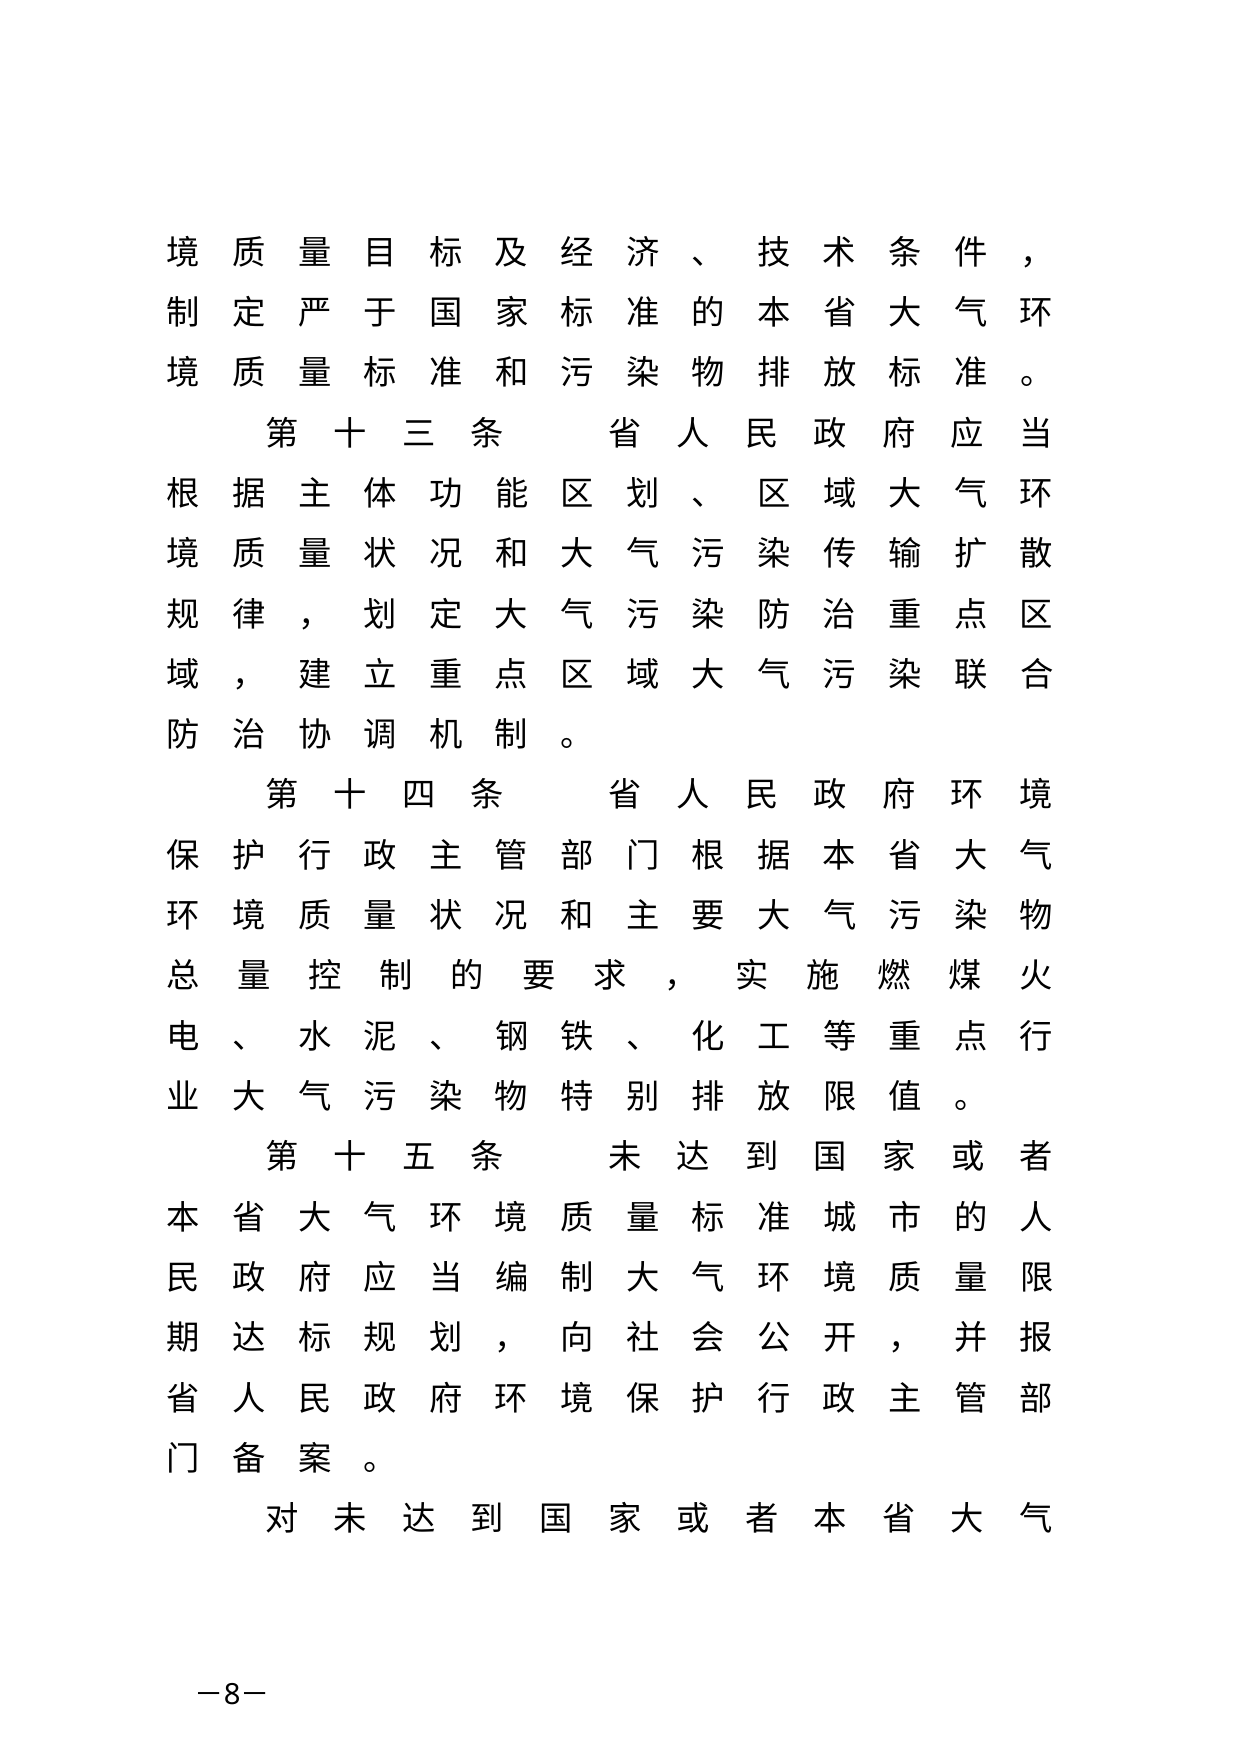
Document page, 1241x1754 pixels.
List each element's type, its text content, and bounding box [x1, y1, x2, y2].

text 第十三条 省人民政府应当根据主体功能区划、区域大气环境质量状况和大气污染传输扩散规律，划定大气污染防治重点区域，建立重点区域大气污染联合防治协调机制。 [167, 400, 1085, 762]
text 第十四条 省人民政府环境保护行政主管部门根据本省大气环境质量状况和主要大气污染物总量控制的要求，实施燃煤火电、水泥、钢铁、化工等重点行业大气污染物特别排放限值。 [167, 762, 1085, 1124]
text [167, 219, 1085, 400]
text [167, 1486, 1085, 1546]
text 第十五条 未达到国家或者本省大气环境质量标准城市的人民政府应当编制大气环境质量限期达标规划，向社会公开，并报省人民政府环境保护行政主管部门备案。 [167, 1124, 1085, 1486]
